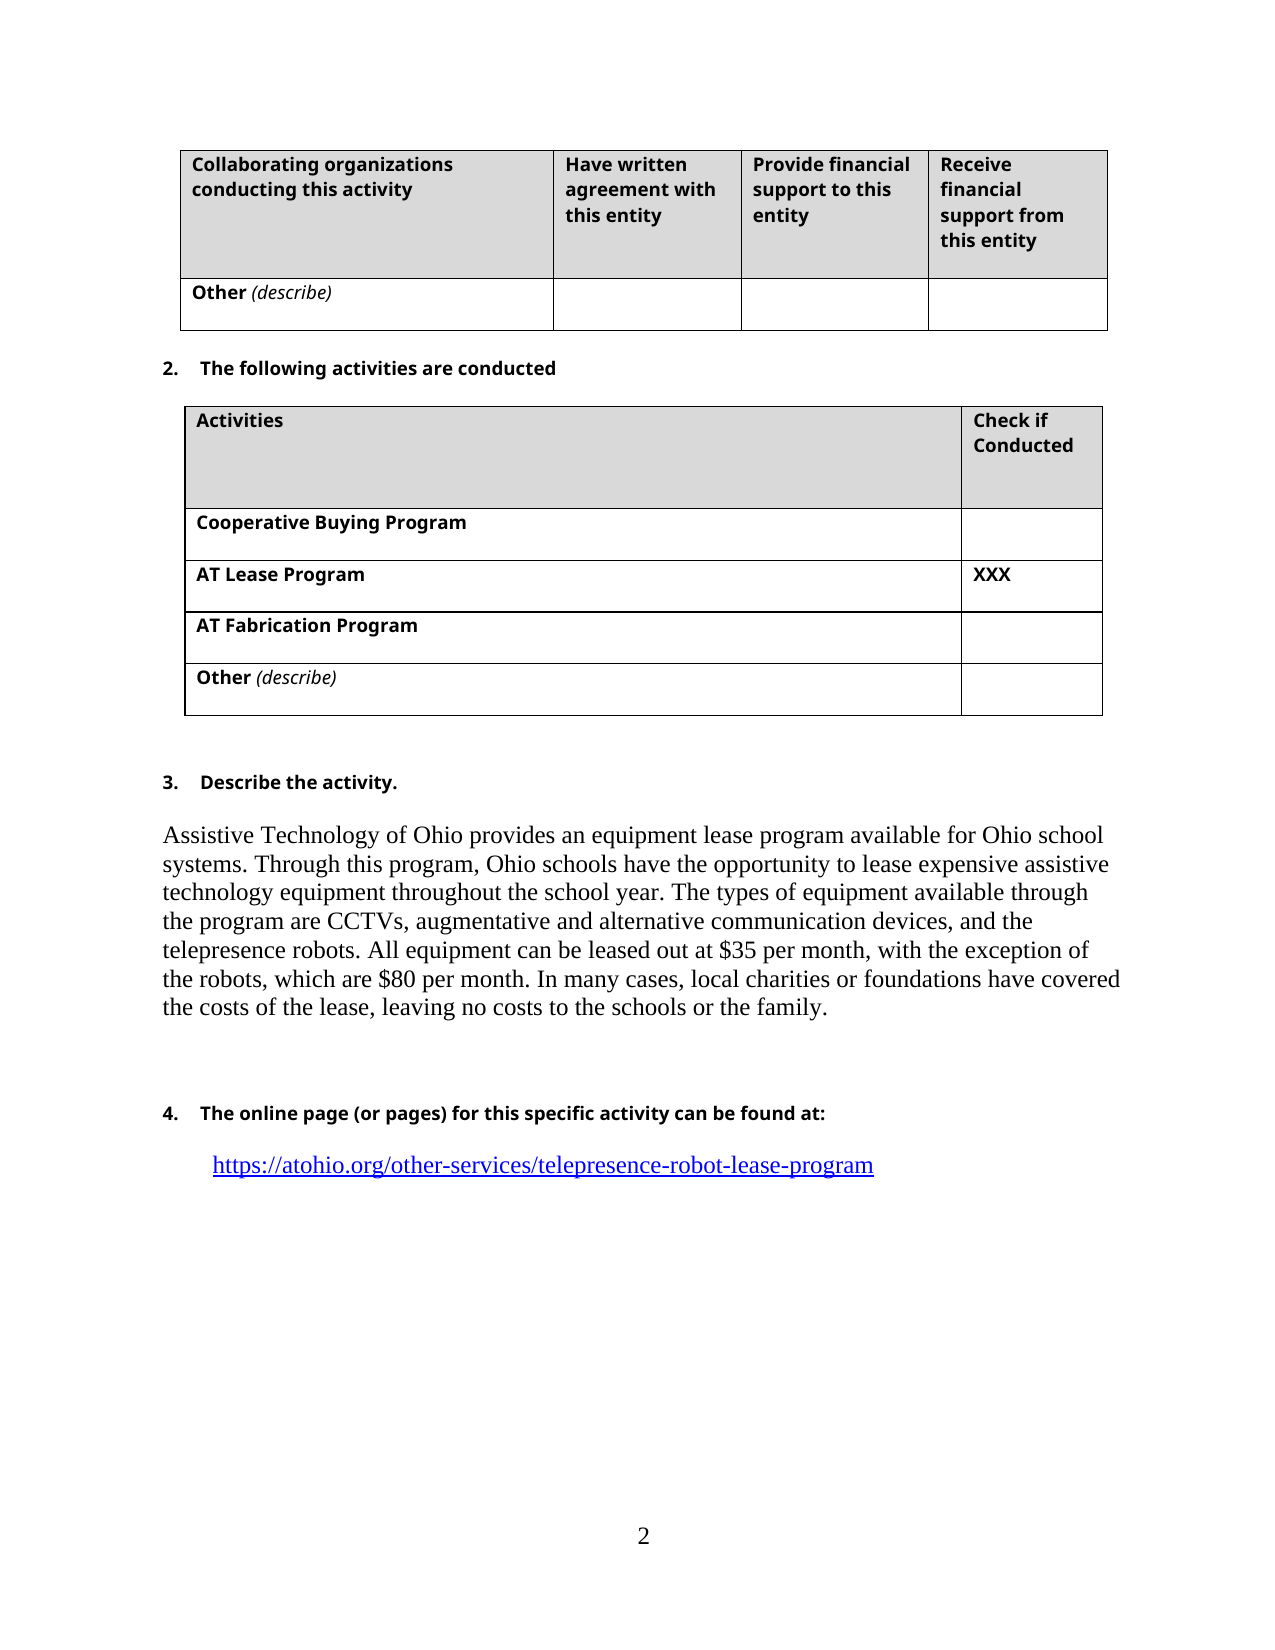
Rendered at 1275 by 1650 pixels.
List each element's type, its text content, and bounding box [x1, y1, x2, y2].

table_header Check if Conducted [962, 407, 1102, 508]
list The online page (or pages) for this specific activity can be found at: [162, 1100, 1125, 1125]
table_header Have written agreement with this entity [554, 151, 741, 278]
table_header Receive financial support from this entity [929, 151, 1107, 278]
table_cell AT Lease Program [186, 561, 961, 611]
table_cell [962, 509, 1102, 560]
table_cell XXX [962, 561, 1102, 611]
list The following activities are conducted [162, 356, 1125, 381]
list Describe the activity. [162, 769, 1125, 795]
table_cell [742, 279, 928, 330]
table_cell [962, 613, 1102, 663]
text Assistive Technology of Ohio provides an equipment lease program available for Ohio school systems. Through this program, Ohio schools have the opportunity to lease expensive assistive technology equipment throughout the school year. The types of equipment available through the program are CCTVs, augmentative and alternative communication devices, and the telepresence robots. All equipment can be leased out at $35 per month, with the exception of the robots, which are $80 per month. In many cases, local charities or foundations have covered the costs of the lease, leaving no costs to the schools or the family. [162, 820, 1125, 1021]
table_cell [962, 664, 1102, 714]
table_header Activities [186, 407, 961, 508]
table_cell [929, 279, 1107, 330]
table_header Collaborating organizations conducting this activity [181, 151, 553, 278]
table_cell Other (describe) [181, 279, 553, 330]
table_cell [554, 279, 741, 330]
table_cell AT Fabrication Program [186, 613, 961, 663]
table_cell Other (describe) [186, 664, 961, 714]
table_header Provide financial support to this entity [742, 151, 928, 278]
table_cell Cooperative Buying Program [186, 509, 961, 560]
text https://atohio.org/other-services/telepresence-robot-lease-program [212, 1150, 1125, 1179]
